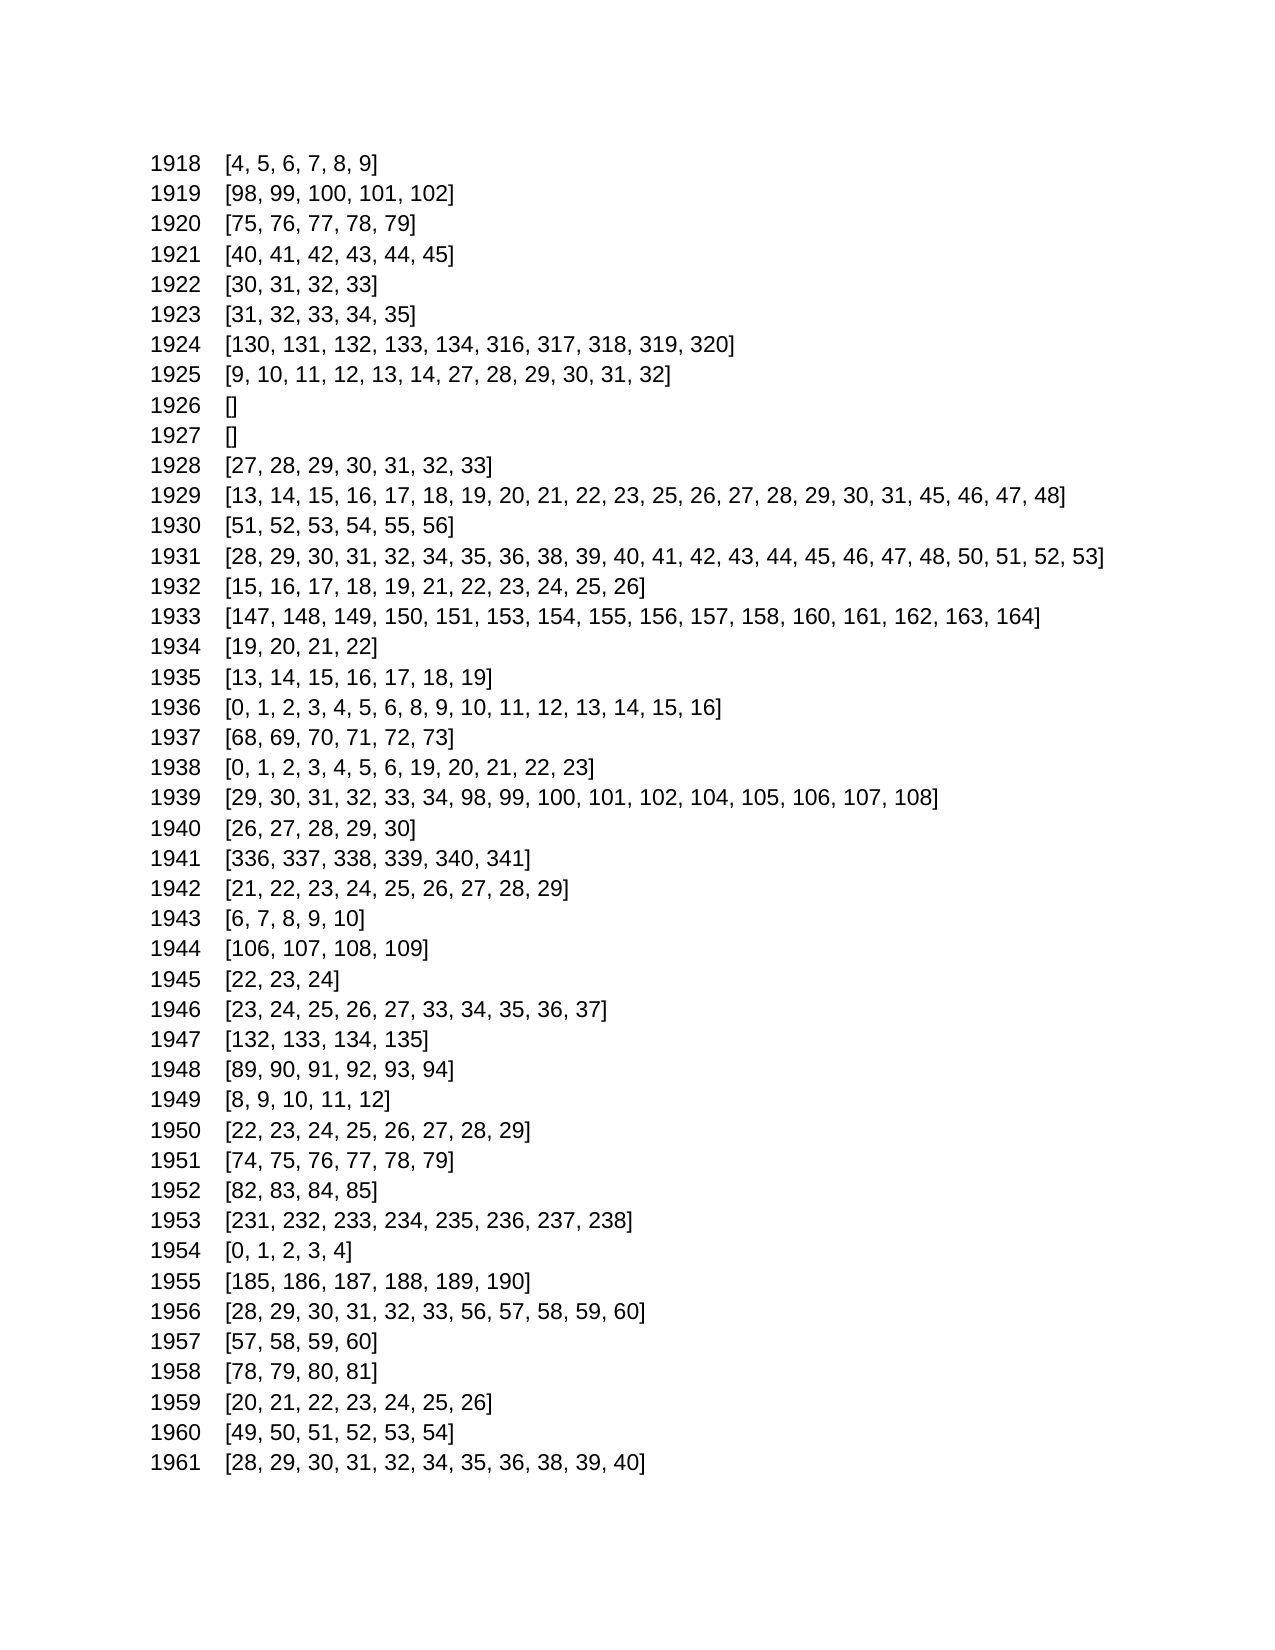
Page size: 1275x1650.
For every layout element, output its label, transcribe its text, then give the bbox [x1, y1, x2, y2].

text 1944 [106, 107, 108, 109] [150, 935, 1125, 962]
text 1949 [8, 9, 10, 11, 12] [150, 1086, 1125, 1113]
text 1954 [0, 1, 2, 3, 4] [150, 1237, 1125, 1264]
text 1921 [40, 41, 42, 43, 44, 45] [150, 241, 1125, 267]
text 1920 [75, 76, 77, 78, 79] [150, 210, 1125, 237]
text 1926 [] [150, 392, 1125, 418]
text 1930 [51, 52, 53, 54, 55, 56] [150, 512, 1125, 539]
text 1950 [22, 23, 24, 25, 26, 27, 28, 29] [150, 1117, 1125, 1143]
text 1929 [13, 14, 15, 16, 17, 18, 19, 20, 21, 22, 23, 25, 26, 27, 28, 29, 30, 31, 45, 46, 47, 48] [150, 482, 1125, 509]
text 1927 [] [150, 422, 1125, 448]
text 1919 [98, 99, 100, 101, 102] [150, 180, 1125, 207]
text 1960 [49, 50, 51, 52, 53, 54] [150, 1419, 1125, 1445]
text 1936 [0, 1, 2, 3, 4, 5, 6, 8, 9, 10, 11, 12, 13, 14, 15, 16] [150, 694, 1125, 720]
text 1928 [27, 28, 29, 30, 31, 32, 33] [150, 452, 1125, 478]
text 1951 [74, 75, 76, 77, 78, 79] [150, 1147, 1125, 1173]
text 1946 [23, 24, 25, 26, 27, 33, 34, 35, 36, 37] [150, 996, 1125, 1022]
text 1956 [28, 29, 30, 31, 32, 33, 56, 57, 58, 59, 60] [150, 1298, 1125, 1324]
text 1941 [336, 337, 338, 339, 340, 341] [150, 845, 1125, 871]
text 1958 [78, 79, 80, 81] [150, 1358, 1125, 1385]
text 1935 [13, 14, 15, 16, 17, 18, 19] [150, 663, 1125, 690]
text 1945 [22, 23, 24] [150, 966, 1125, 992]
text 1940 [26, 27, 28, 29, 30] [150, 814, 1125, 841]
text 1924 [130, 131, 132, 133, 134, 316, 317, 318, 319, 320] [150, 331, 1125, 358]
text 1947 [132, 133, 134, 135] [150, 1026, 1125, 1052]
text 1931 [28, 29, 30, 31, 32, 34, 35, 36, 38, 39, 40, 41, 42, 43, 44, 45, 46, 47, 48, 50, 51, 52, 53] [150, 543, 1125, 569]
text 1938 [0, 1, 2, 3, 4, 5, 6, 19, 20, 21, 22, 23] [150, 754, 1125, 781]
text 1918 [4, 5, 6, 7, 8, 9] [150, 150, 1125, 176]
text 1953 [231, 232, 233, 234, 235, 236, 237, 238] [150, 1207, 1125, 1234]
text 1925 [9, 10, 11, 12, 13, 14, 27, 28, 29, 30, 31, 32] [150, 361, 1125, 388]
text 1943 [6, 7, 8, 9, 10] [150, 905, 1125, 932]
text 1923 [31, 32, 33, 34, 35] [150, 301, 1125, 327]
text 1955 [185, 186, 187, 188, 189, 190] [150, 1268, 1125, 1294]
text 1932 [15, 16, 17, 18, 19, 21, 22, 23, 24, 25, 26] [150, 573, 1125, 599]
text 1952 [82, 83, 84, 85] [150, 1177, 1125, 1203]
text 1957 [57, 58, 59, 60] [150, 1328, 1125, 1354]
text 1942 [21, 22, 23, 24, 25, 26, 27, 28, 29] [150, 875, 1125, 901]
text 1933 [147, 148, 149, 150, 151, 153, 154, 155, 156, 157, 158, 160, 161, 162, 163, 164] [150, 603, 1125, 629]
text 1961 [28, 29, 30, 31, 32, 34, 35, 36, 38, 39, 40] [150, 1449, 1125, 1475]
text 1948 [89, 90, 91, 92, 93, 94] [150, 1056, 1125, 1083]
text 1959 [20, 21, 22, 23, 24, 25, 26] [150, 1388, 1125, 1415]
text 1922 [30, 31, 32, 33] [150, 271, 1125, 297]
text 1934 [19, 20, 21, 22] [150, 633, 1125, 660]
text 1937 [68, 69, 70, 71, 72, 73] [150, 724, 1125, 750]
text 1939 [29, 30, 31, 32, 33, 34, 98, 99, 100, 101, 102, 104, 105, 106, 107, 108] [150, 784, 1125, 811]
